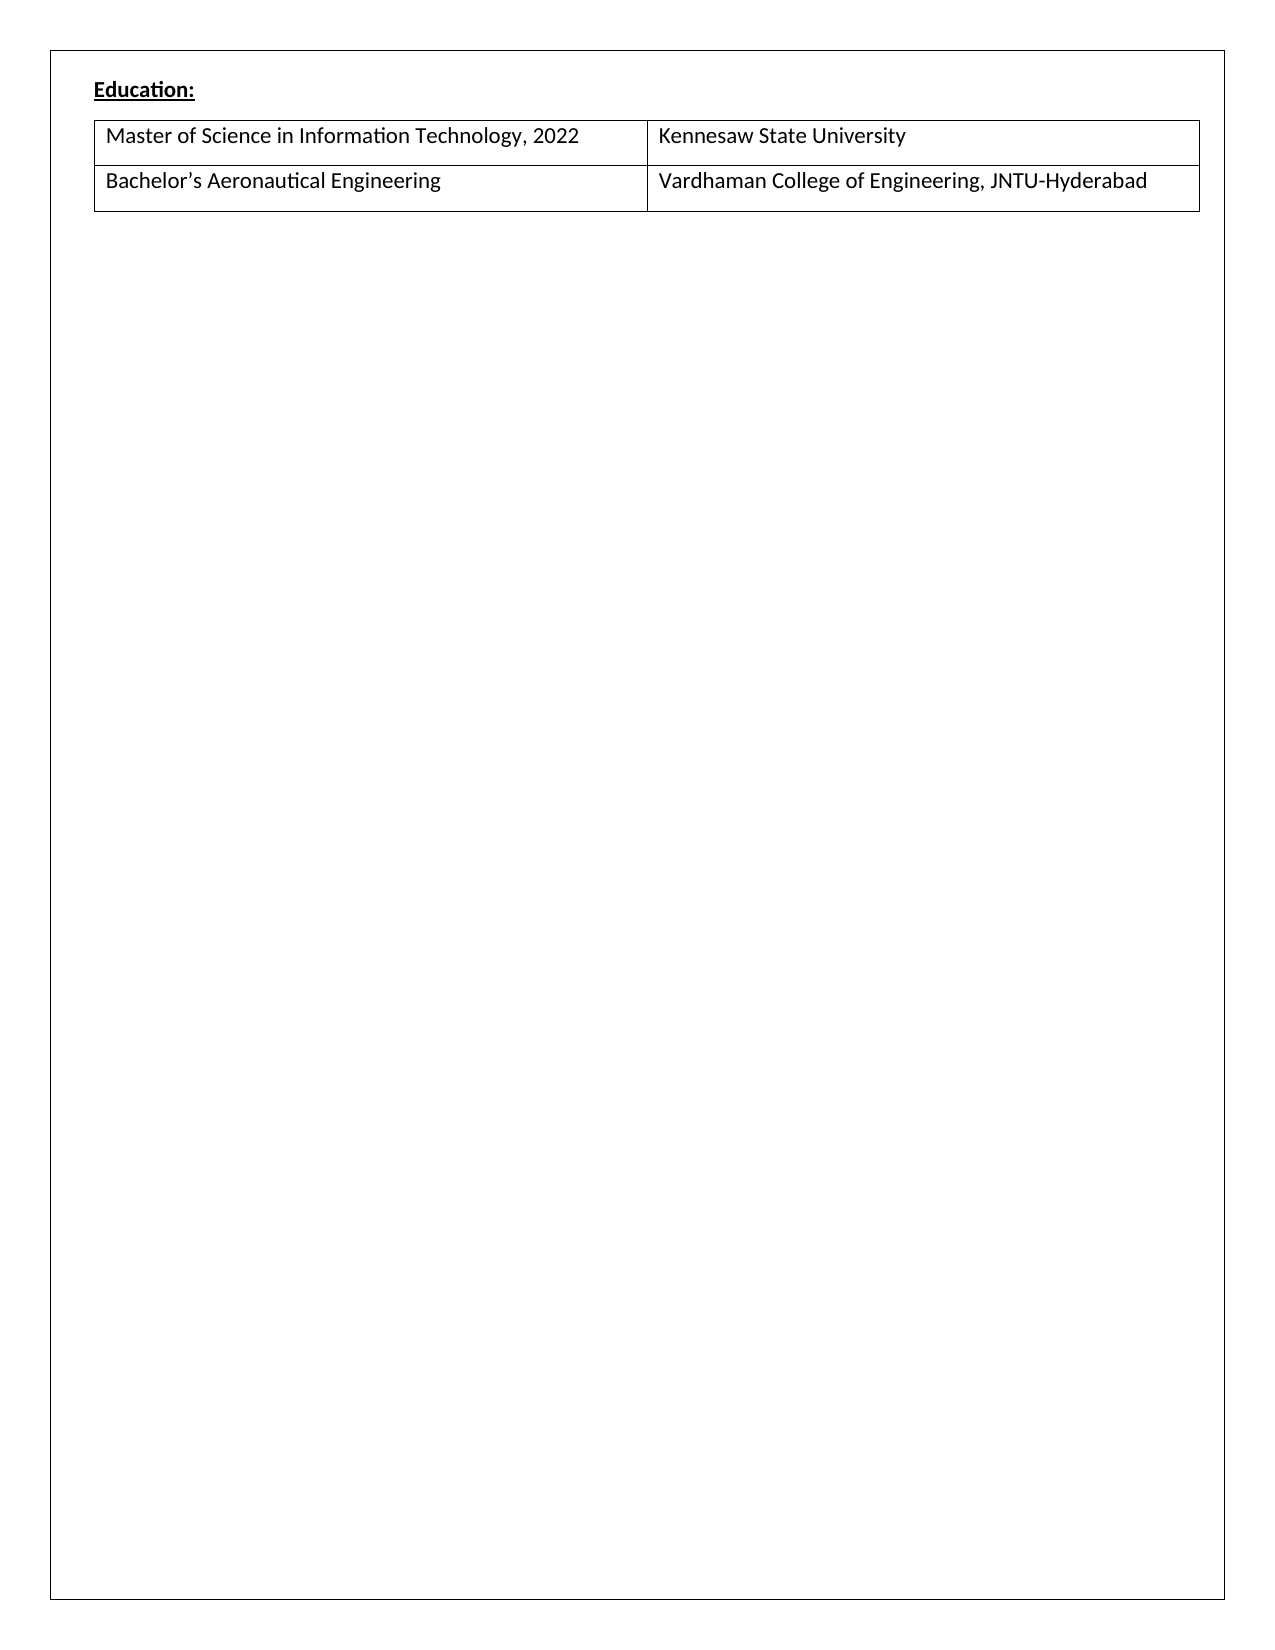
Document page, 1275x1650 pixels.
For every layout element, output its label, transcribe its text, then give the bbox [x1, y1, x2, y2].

table_header Master of Science in Information Technology, 2022 [95, 121, 647, 165]
table_cell Vardhaman College of Engineering, JNTU-Hyderabad [648, 166, 1199, 211]
text Education: [94, 75, 1200, 103]
table_header Kennesaw State University [648, 121, 1199, 165]
table_cell Bachelor’s Aeronautical Engineering [95, 166, 647, 211]
